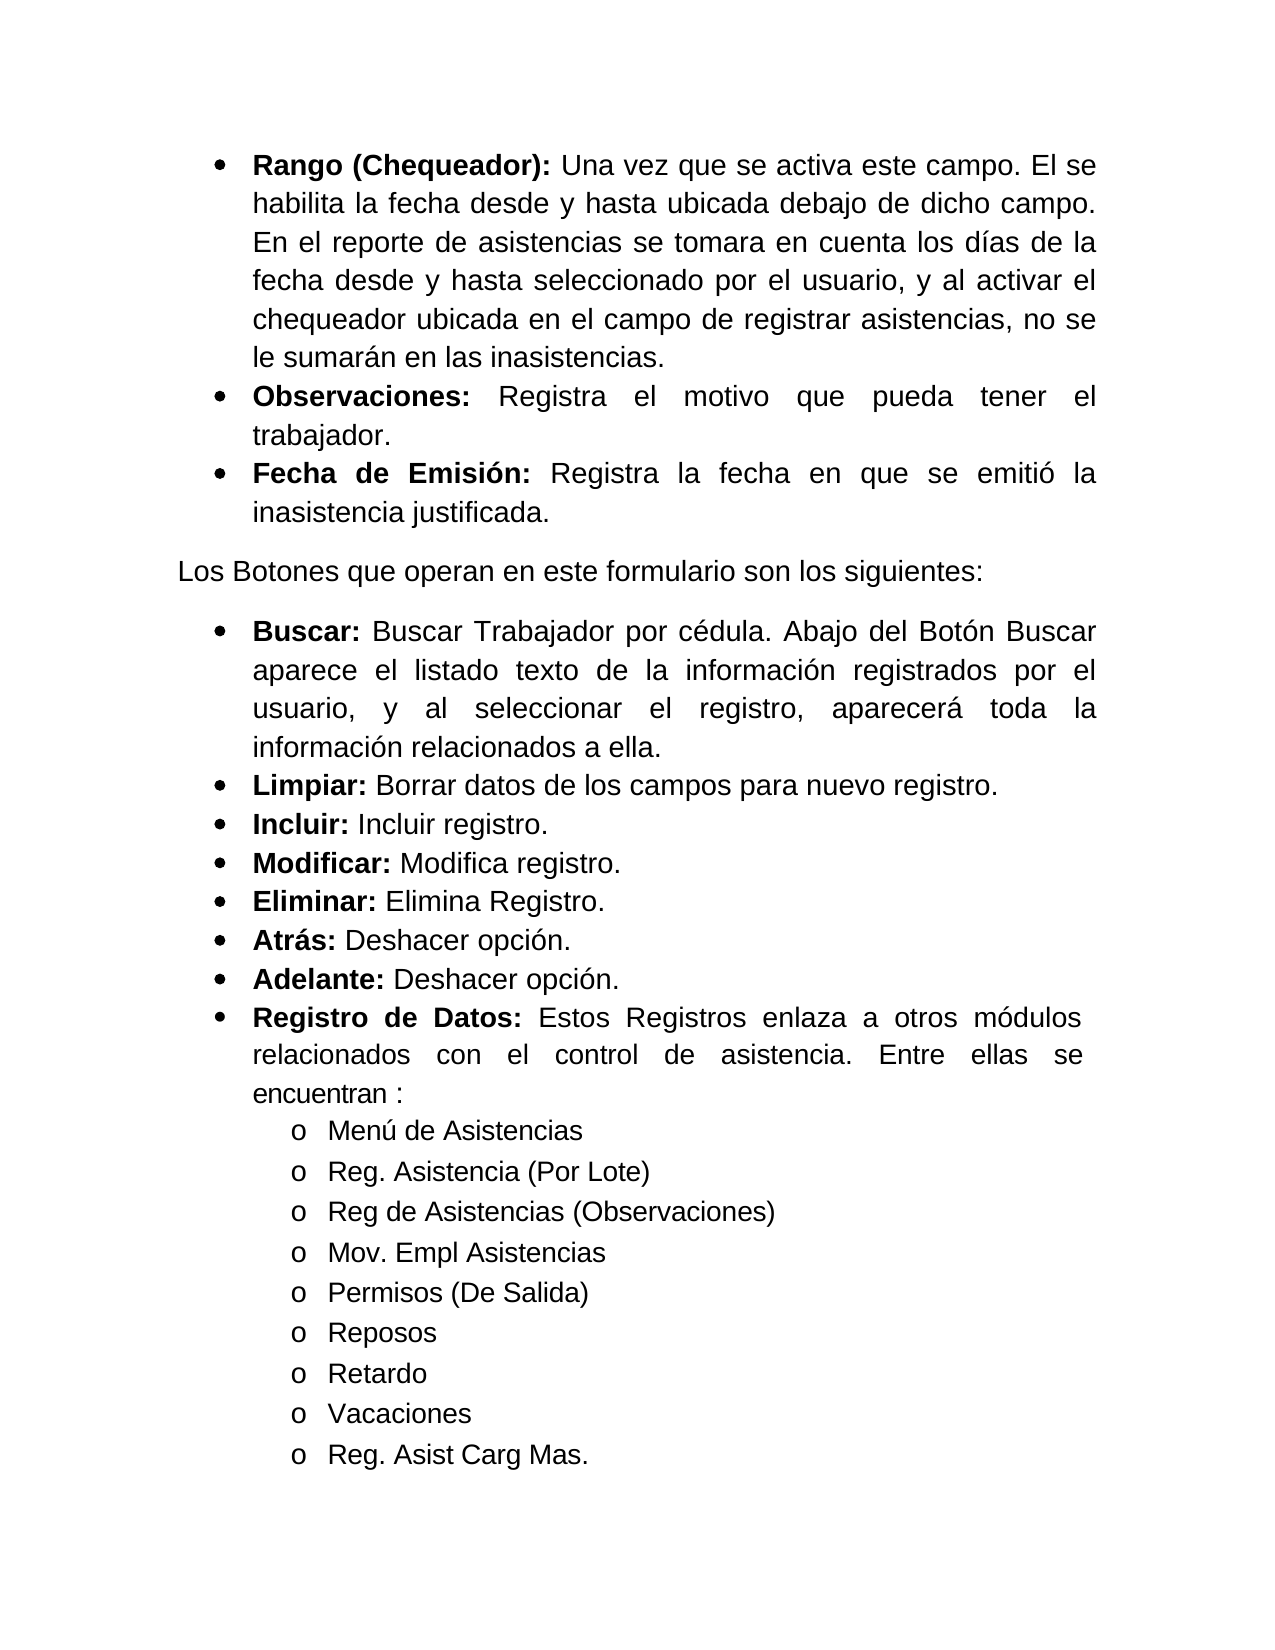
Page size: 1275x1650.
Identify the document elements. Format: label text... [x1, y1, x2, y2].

text Los Botones que operan en este formulario son los siguientes: [177, 554, 1098, 588]
list Reg. Asistencia (Por Lote) [290, 1155, 1098, 1190]
list Registro de Datos: Estos Registros enlaza a otros módulos relacionados con el control de asistencia. Entre ellas se encuentran : [215, 1001, 1098, 1109]
list Modificar: Modifica registro. [215, 846, 1098, 879]
list Reg de Asistencias (Observaciones) [290, 1195, 1098, 1230]
list Permisos (De Salida) [290, 1276, 1098, 1311]
list Buscar: Buscar Trabajador por cédula. Abajo del Botón Buscar aparece el listado texto de la información registrados por el usuario, y al seleccionar el registro, aparecerá toda la información relacionados a ella. [215, 614, 1098, 763]
list Reg. Asist Carg Mas. [290, 1438, 1098, 1473]
list Incluir: Incluir registro. [215, 807, 1098, 841]
list Limpiar: Borrar datos de los campos para nuevo registro. [215, 768, 1098, 802]
list Fecha de Emisión: Registra la fecha en que se emitió la inasistencia justificada. [215, 456, 1098, 529]
list Vacaciones [290, 1397, 1098, 1432]
list Adelante: Deshacer opción. [215, 962, 1098, 996]
list Atrás: Deshacer opción. [215, 923, 1098, 957]
list Mov. Empl Asistencias [290, 1236, 1098, 1271]
list Menú de Asistencias [290, 1114, 1098, 1149]
list Retardo [290, 1357, 1098, 1392]
list Observaciones: Registra el motivo que pueda tener el trabajador. [215, 379, 1098, 451]
list Eliminar: Elimina Registro. [215, 884, 1098, 918]
list Reposos [290, 1316, 1098, 1352]
list Rango (Chequeador): Una vez que se activa este campo. El se habilita la fecha desde y hasta ubicada debajo de dicho campo. En el reporte de asistencias se tomara en cuenta los días de la fecha desde y hasta seleccionado por el usuario, y al activar el chequeador ubicada en el campo de registrar asistencias, no se le sumarán en las inasistencias. [215, 148, 1098, 374]
